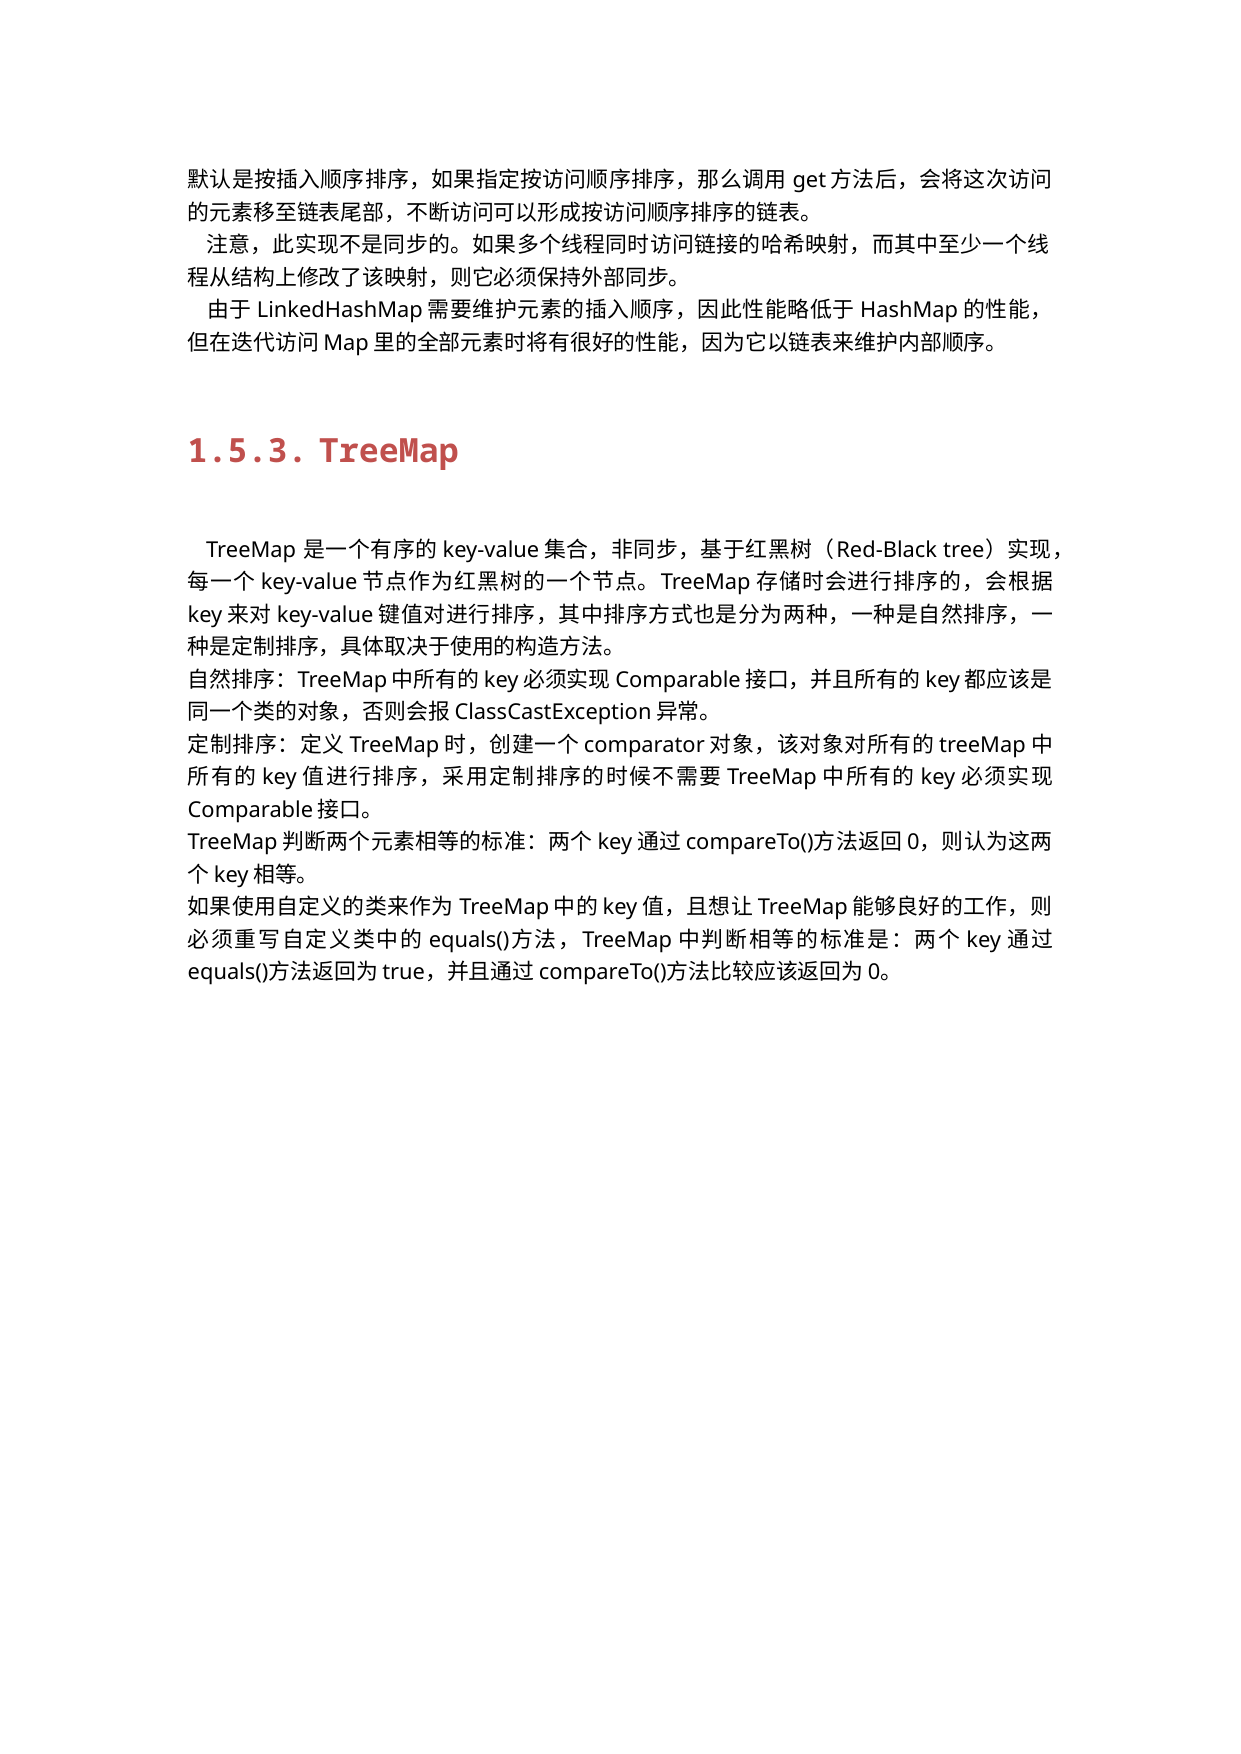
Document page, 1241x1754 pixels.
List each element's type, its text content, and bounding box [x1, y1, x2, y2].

text 由于LinkedHashMap需要维护元素的插入顺序，因此性能略低于HashMap的性能，但在迭代访问Map里的全部元素时将有很好的性能，因为它以链表来维护内部顺序。 [187, 292, 1053, 357]
text 如果使用自定义的类来作为TreeMap中的key值，且想让TreeMap能够良好的工作，则必须重写自定义类中的equals()方法，TreeMap中判断相等的标准是：两个key通过equals()方法返回为true，并且通过compareTo()方法比较应该返回为0。 [187, 889, 1053, 986]
subtitle TreeMap [187, 417, 1053, 482]
text 定制排序：定义TreeMap时，创建一个comparator对象，该对象对所有的treeMap中所有的key值进行排序，采用定制排序的时候不需要TreeMap中所有的key必须实现Comparable接口。 [187, 726, 1053, 824]
text 自然排序：TreeMap中所有的key必须实现Comparable接口，并且所有的key都应该是同一个类的对象，否则会报ClassCastException异常。 [187, 661, 1053, 726]
text TreeMap判断两个元素相等的标准：两个key通过compareTo()方法返回0，则认为这两个key相等。 [187, 824, 1053, 889]
text 注意，此实现不是同步的。如果多个线程同时访问链接的哈希映射，而其中至少一个线程从结构上修改了该映射，则它必须保持外部同步。 [187, 227, 1053, 292]
text TreeMap 是一个有序的key-value集合，非同步，基于红黑树（Red-Black tree）实现，每一个key-value节点作为红黑树的一个节点。TreeMap存储时会进行排序的，会根据key来对key-value键值对进行排序，其中排序方式也是分为两种，一种是自然排序，一种是定制排序，具体取决于使用的构造方法。 [187, 531, 1053, 661]
text 根据链表中元素的顺序可以分为：按插入顺序的链表，和按访问顺序(调用get方法)的链表。默认是按插入顺序排序，如果指定按访问顺序排序，那么调用get方法后，会将这次访问的元素移至链表尾部，不断访问可以形成按访问顺序排序的链表。 [187, 162, 1053, 227]
